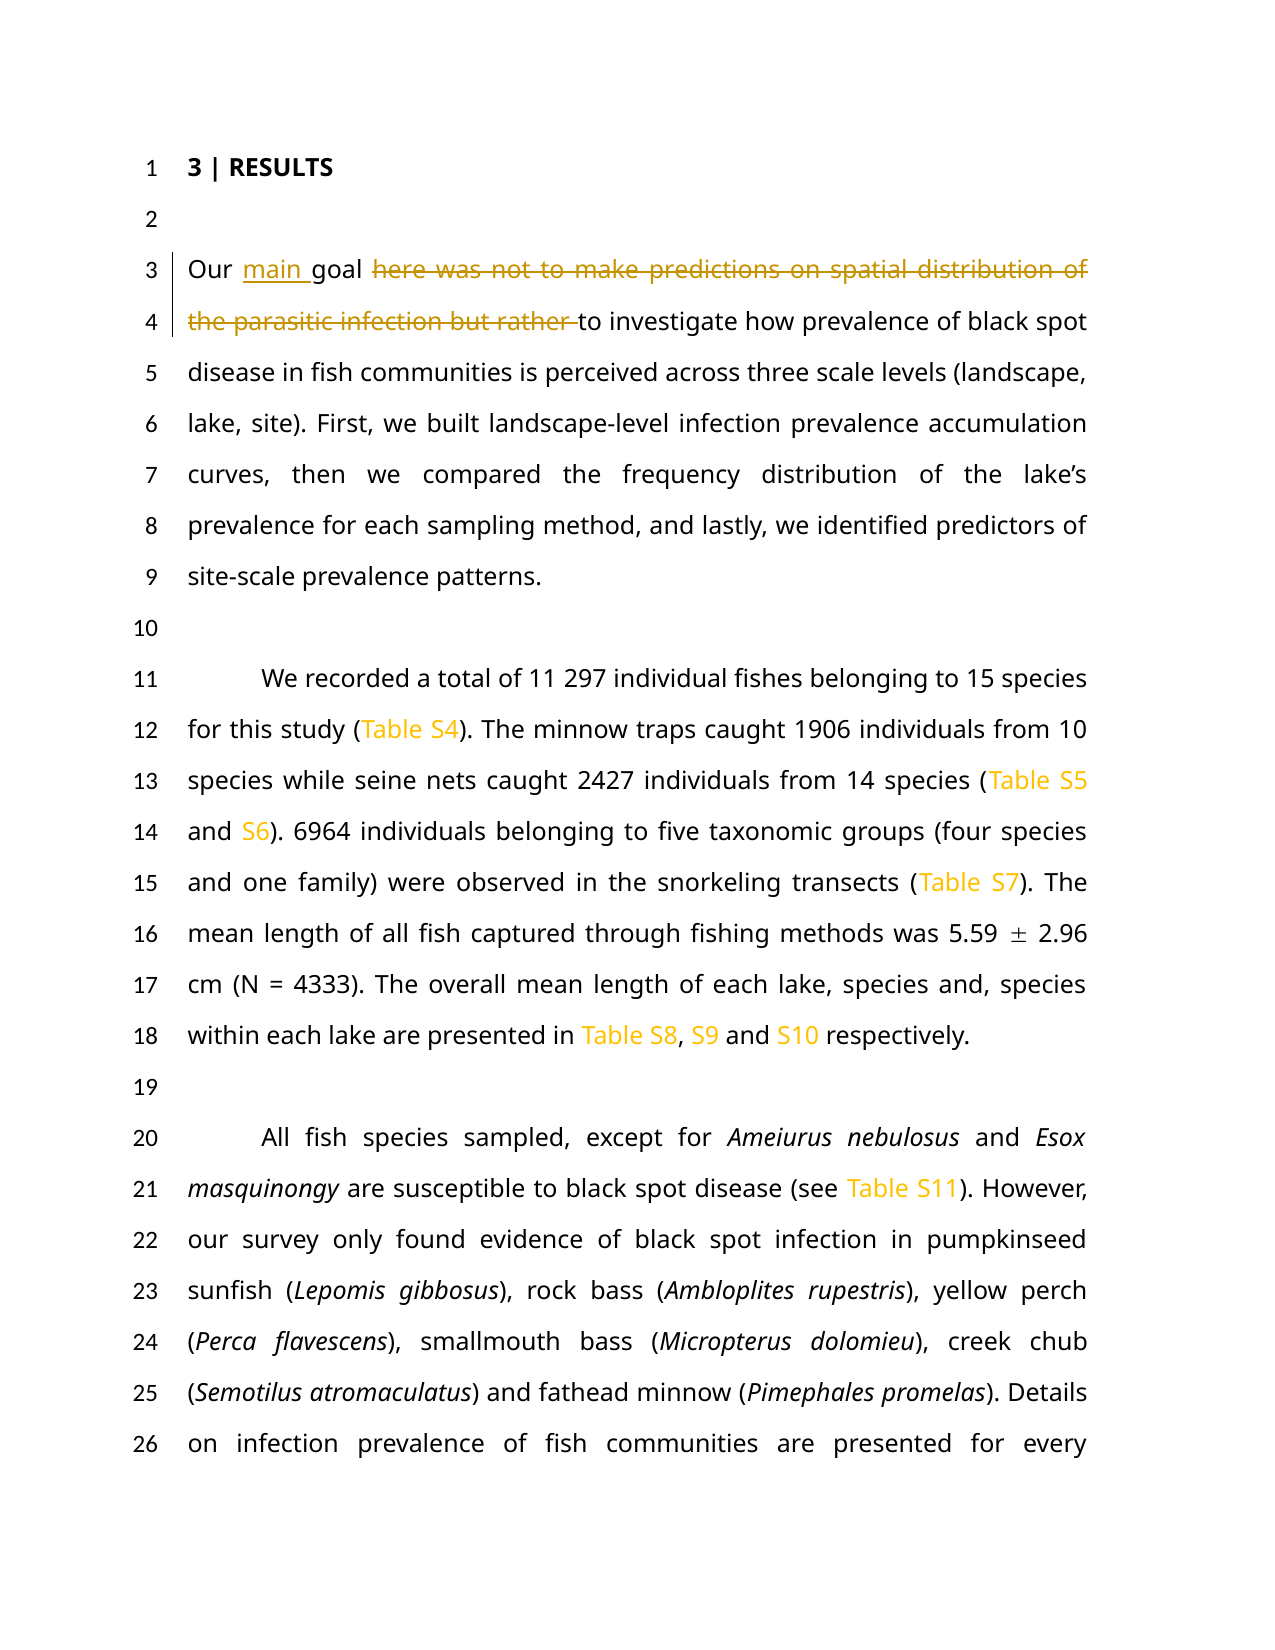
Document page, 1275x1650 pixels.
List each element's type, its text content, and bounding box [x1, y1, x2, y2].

text Our goal to investigate how prevalence of black spot disease in fish communities is perceived across three scale levels (landscape, lake, site). First, we built landscape-level infection prevalence accumulation curves, then we compared the frequency distribution of the lake’s prevalence for each sampling method, and lastly, we identified predictors of site-scale prevalence patterns. [187, 252, 1088, 592]
text We recorded a total of 11 297 individual fishes belonging to 15 species for this study (Table S4). The minnow traps caught 1906 individuals from 10 species while seine nets caught 2427 individuals from 14 species (Table S5 and S6). 6964 individuals belonging to five taxonomic groups (four species and one family) were observed in the snorkeling transects (Table S7). The mean length of all fish captured through fishing methods was 5.59 2.96 cm (N = 4333). The overall mean length of each lake, species and, species within each lake are presented in Table S8, S9 and S10 respectively. [187, 660, 1088, 1052]
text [187, 1120, 1088, 1460]
text 3 | RESULTS [187, 150, 1088, 184]
